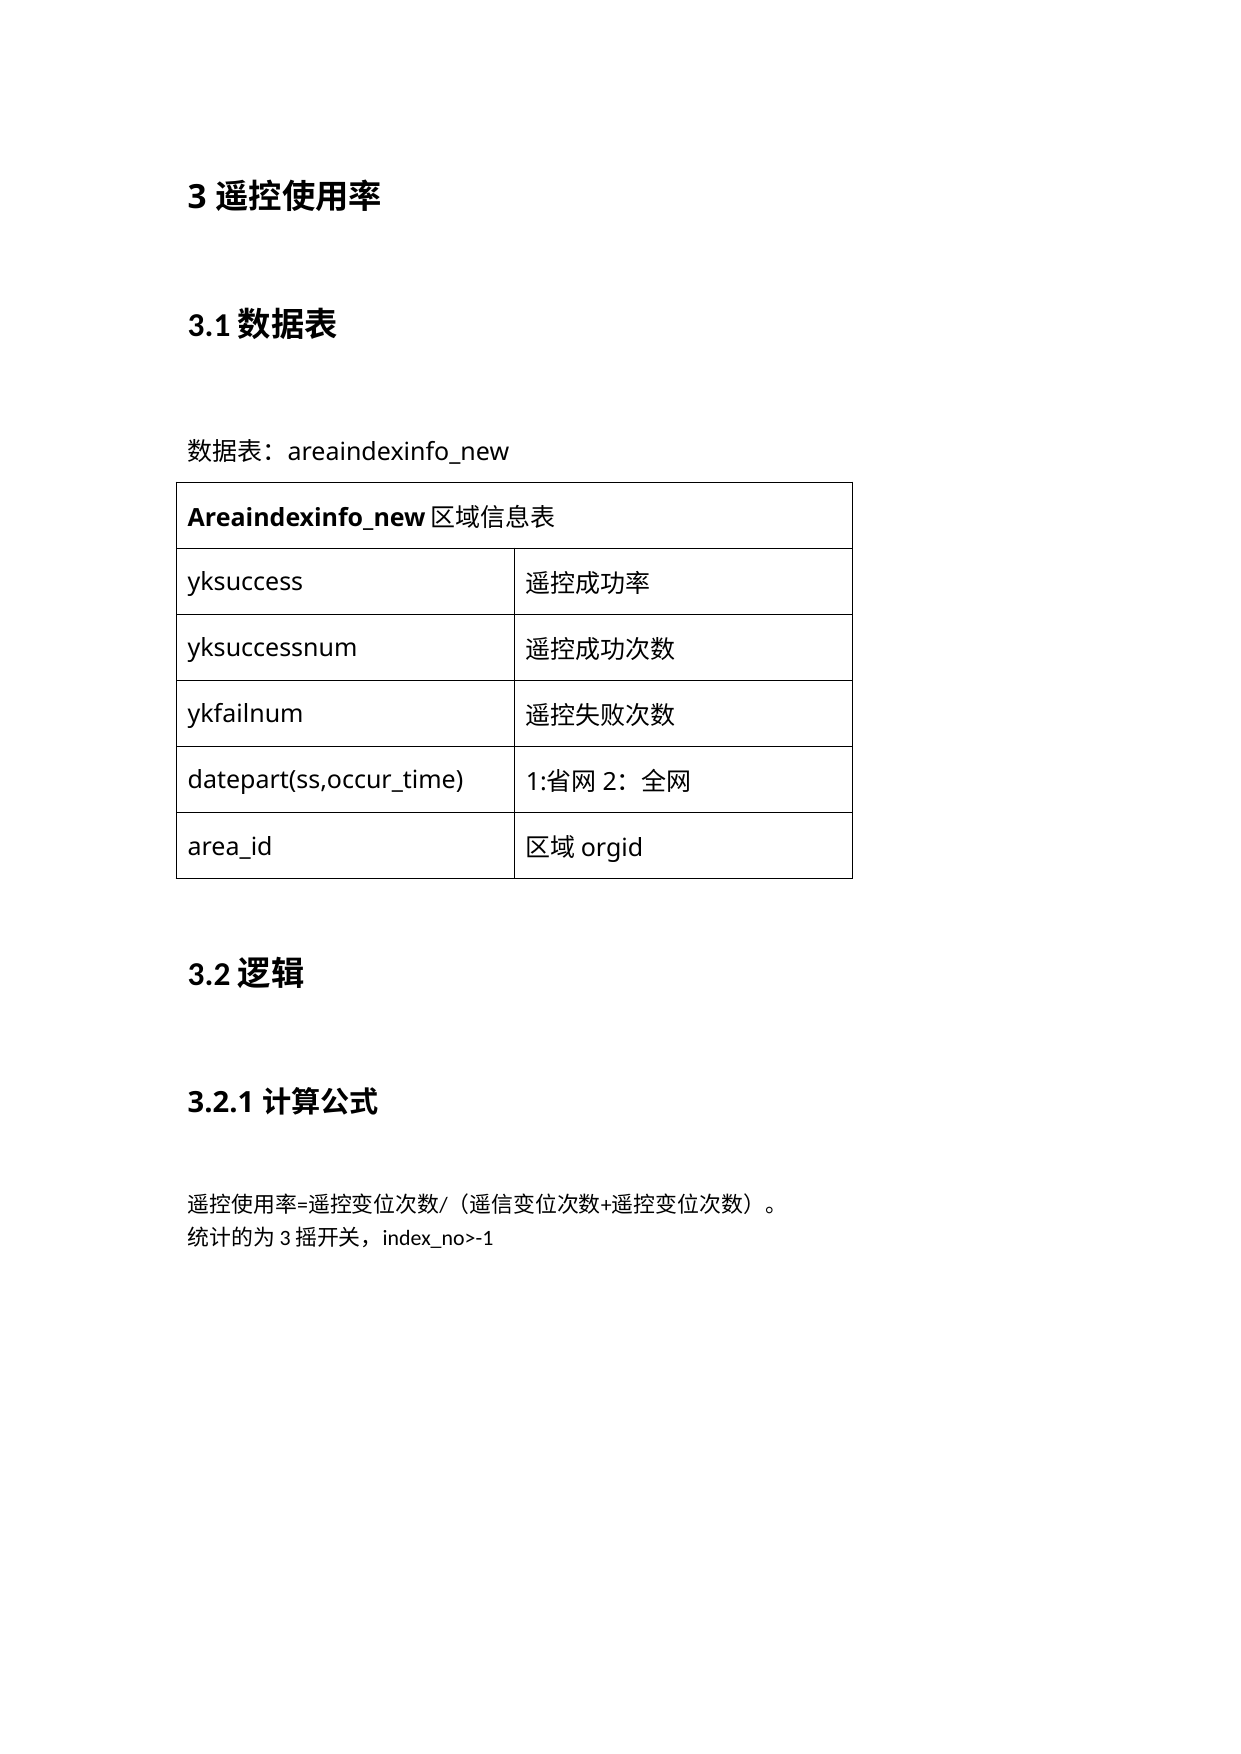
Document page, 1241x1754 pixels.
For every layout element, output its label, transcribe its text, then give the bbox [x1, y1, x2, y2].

table_cell ykfailnum [177, 681, 514, 746]
table_cell area_id [177, 813, 514, 878]
text 遥控使用率=遥控变位次数/（遥信变位次数+遥控变位次数）。 [187, 1187, 1053, 1219]
table_cell yksuccessnum [177, 615, 514, 680]
table_cell 1:省网 2：全网 [515, 747, 852, 812]
subtitle 3.2.1 计算公式 [187, 1068, 1053, 1133]
subtitle 3 遥控使用率 [187, 162, 1053, 227]
subtitle 3.1 数据表 [187, 289, 1053, 354]
table_cell 遥控成功次数 [515, 615, 852, 680]
table_cell 遥控成功率 [515, 549, 852, 614]
text 统计的为3摇开关，index_no>-1 [187, 1219, 1053, 1252]
table_cell 遥控失败次数 [515, 681, 852, 746]
subtitle 3.2 逻辑 [187, 938, 1053, 1003]
table_header Areaindexinfo_new区域信息表 [177, 483, 852, 548]
table_cell datepart(ss,occur_time) [177, 747, 514, 812]
table_cell 区域orgid [515, 813, 852, 878]
text 数据表：areaindexinfo_new [187, 417, 1053, 482]
table_cell yksuccess [177, 549, 514, 614]
